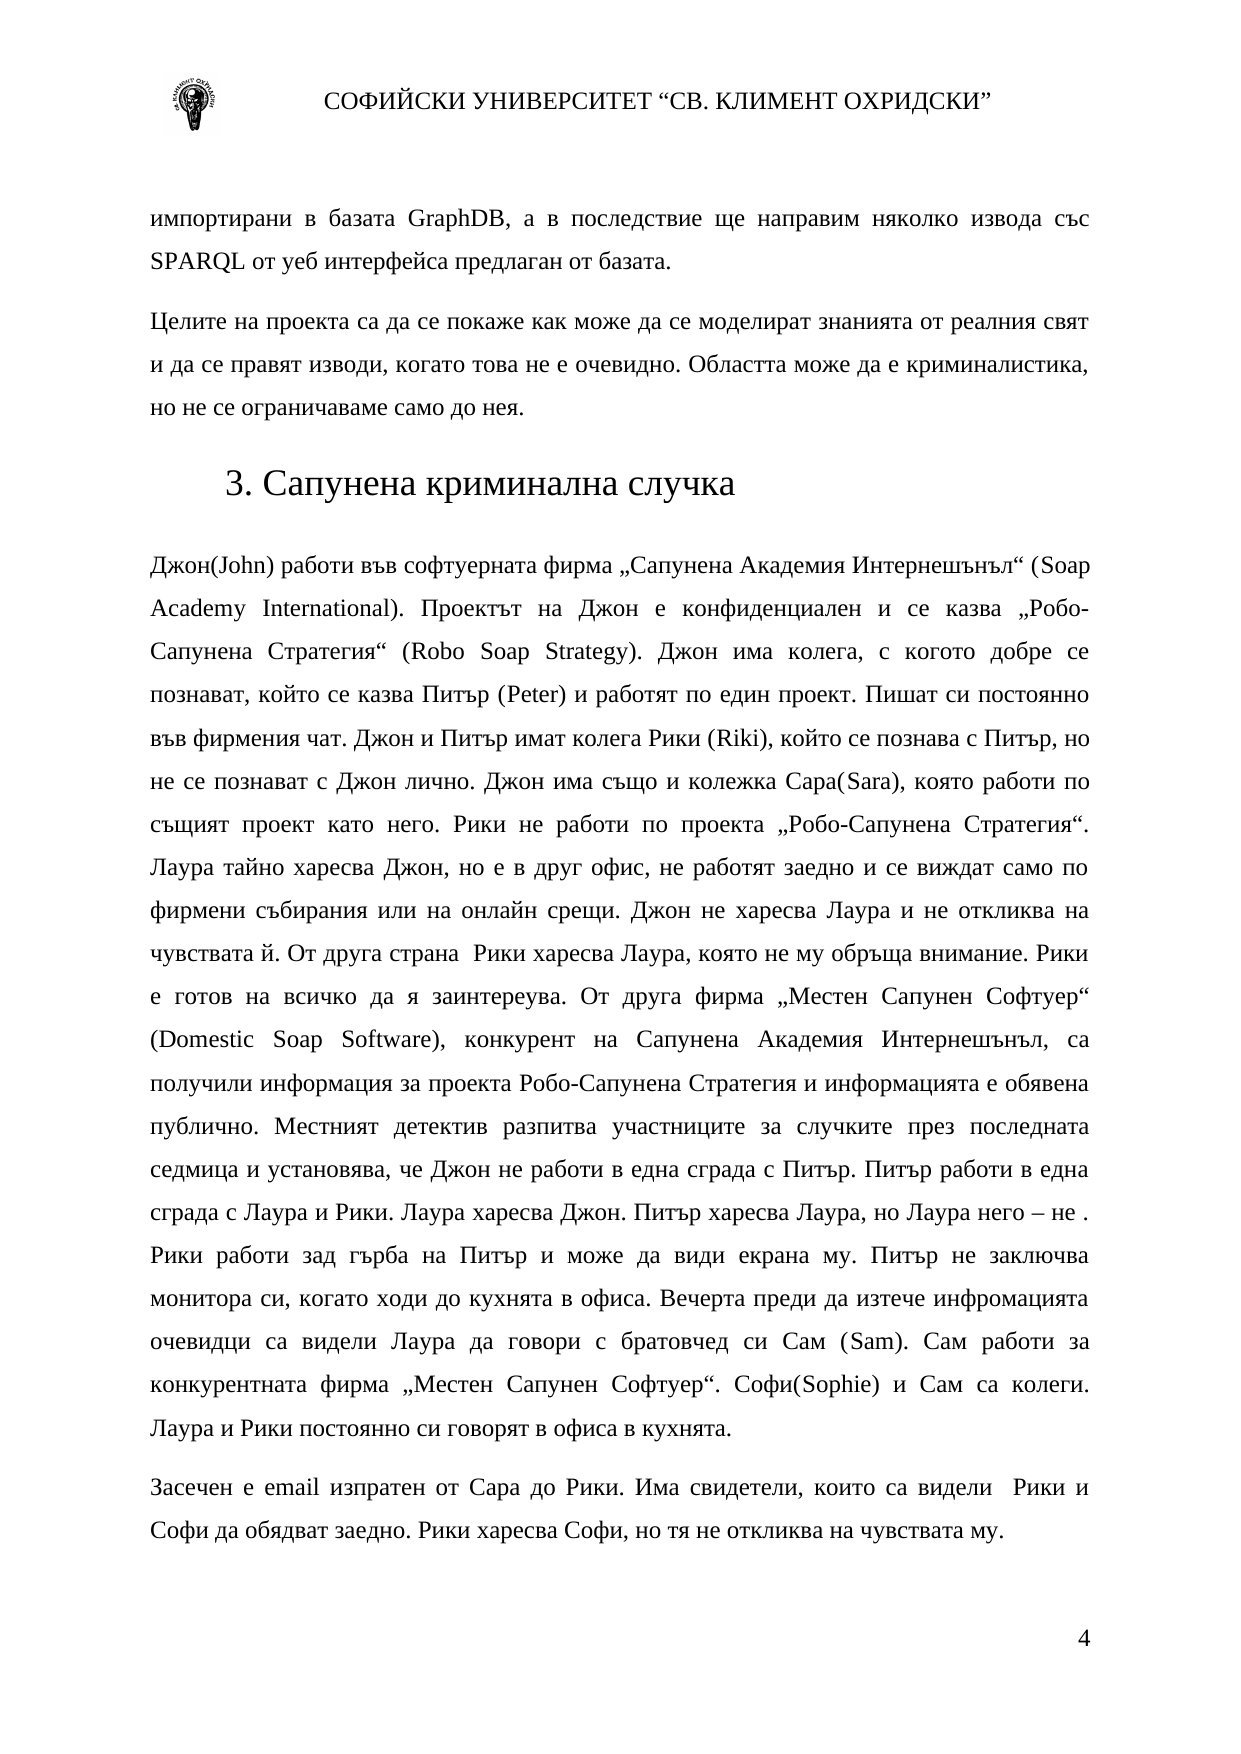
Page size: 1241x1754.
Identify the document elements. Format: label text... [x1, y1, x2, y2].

text Целите на проекта са да се покаже как може да се моделират знанията от реалния свят и да се правят изводи, когато това не е очевидно. Областта може да е криминалистика, но не се ограничаваме само до нея. [150, 306, 1090, 421]
picture [161, 73, 222, 137]
subtitle 3. Сапунена криминална случка [150, 461, 1090, 504]
text Джон(John) работи във софтуерната фирма „Сапунена Академия Интернешънъл“ (Soap Academy International). Проектът на Джон е конфиденциален и се казва „Робо-Сапунена Стратегия“ (Robo Soap Strategy). Джон има колега, с когото добре се познават, който се казва Питър (Peter) и работят по един проект. Пишат си постоянно във фирмения чат. Джон и Питър имат колега Рики (Riki), който се познава с Питър, но не се познават с Джон лично. Джон има също и колежка Сара(Sara), която работи по същият проект като него. Рики не работи по проекта „Робо-Сапунена Стратегия“. Лаура тайно харесва Джон, но е в друг офис, не работят заедно и се виждат само по фирмени събирания или на онлайн срещи. Джон не харесва Лаура и не откликва на чувствата й. От друга страна Рики харесва Лаура, която не му обръща внимание. Рики е готов на всичко да я заинтереува. От друга фирма „Местен Сапунен Софтуер“ (Domestic Soap Software), конкурент на Сапунена Академия Интернешънъл, са получили информация за проекта Робо-Сапунена Стратегия и информацията е обявена публично. Местният детектив разпитва участниците за случките през последната седмица и установява, че Джон не работи в една сграда с Питър. Питър работи в една сграда с Лаура и Рики. Лаура харесва Джон. Питър харесва Лаура, но Лаура него – не . Рики работи зад гърба на Питър и може да види екрана му. Питър не заключва монитора си, когато ходи до кухнята в офиса. Вечерта преди да изтече инфромацията очевидци са видели Лаура да говори с братовчед си Сам (Sam). Сам работи за конкурентната фирма „Местен Сапунен Софтуер“. Софи(Sophie) и Сам са колеги. Лаура и Рики постоянно си говорят в офиса в кухнята. [150, 550, 1090, 1441]
text Засечен е email изпратен от Сара до Рики. Има свидетели, които са видели Рики и Софи да обядват заедно. Рики харесва Софи, но тя не откликва на чувствата му. [150, 1472, 1090, 1544]
